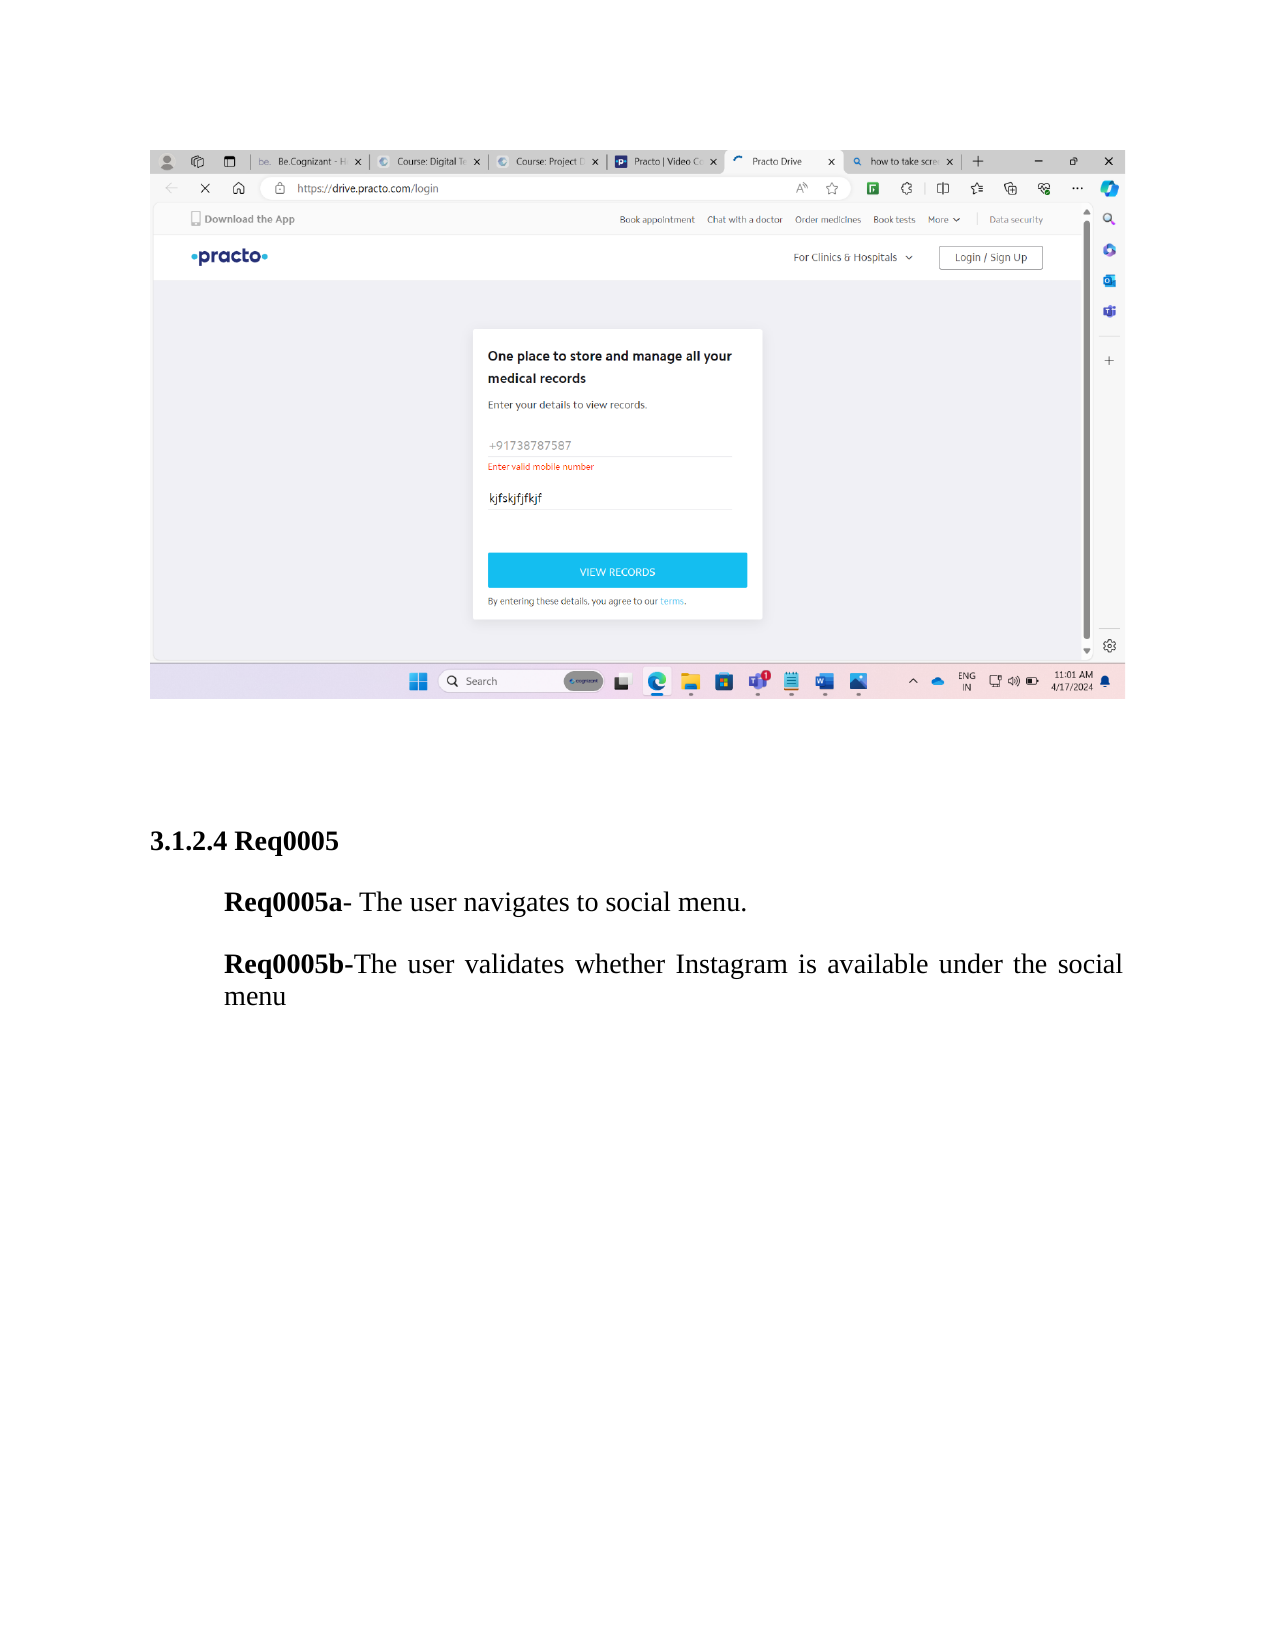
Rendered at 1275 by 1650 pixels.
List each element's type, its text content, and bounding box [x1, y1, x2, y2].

text Req0005b-The user validates whether Instagram is available under the social menu [150, 947, 1125, 1011]
picture [150, 150, 1125, 699]
text 3.1.2.4 Req0005 [150, 823, 1125, 856]
text Req0005a- The user navigates to social menu. [150, 885, 1125, 917]
